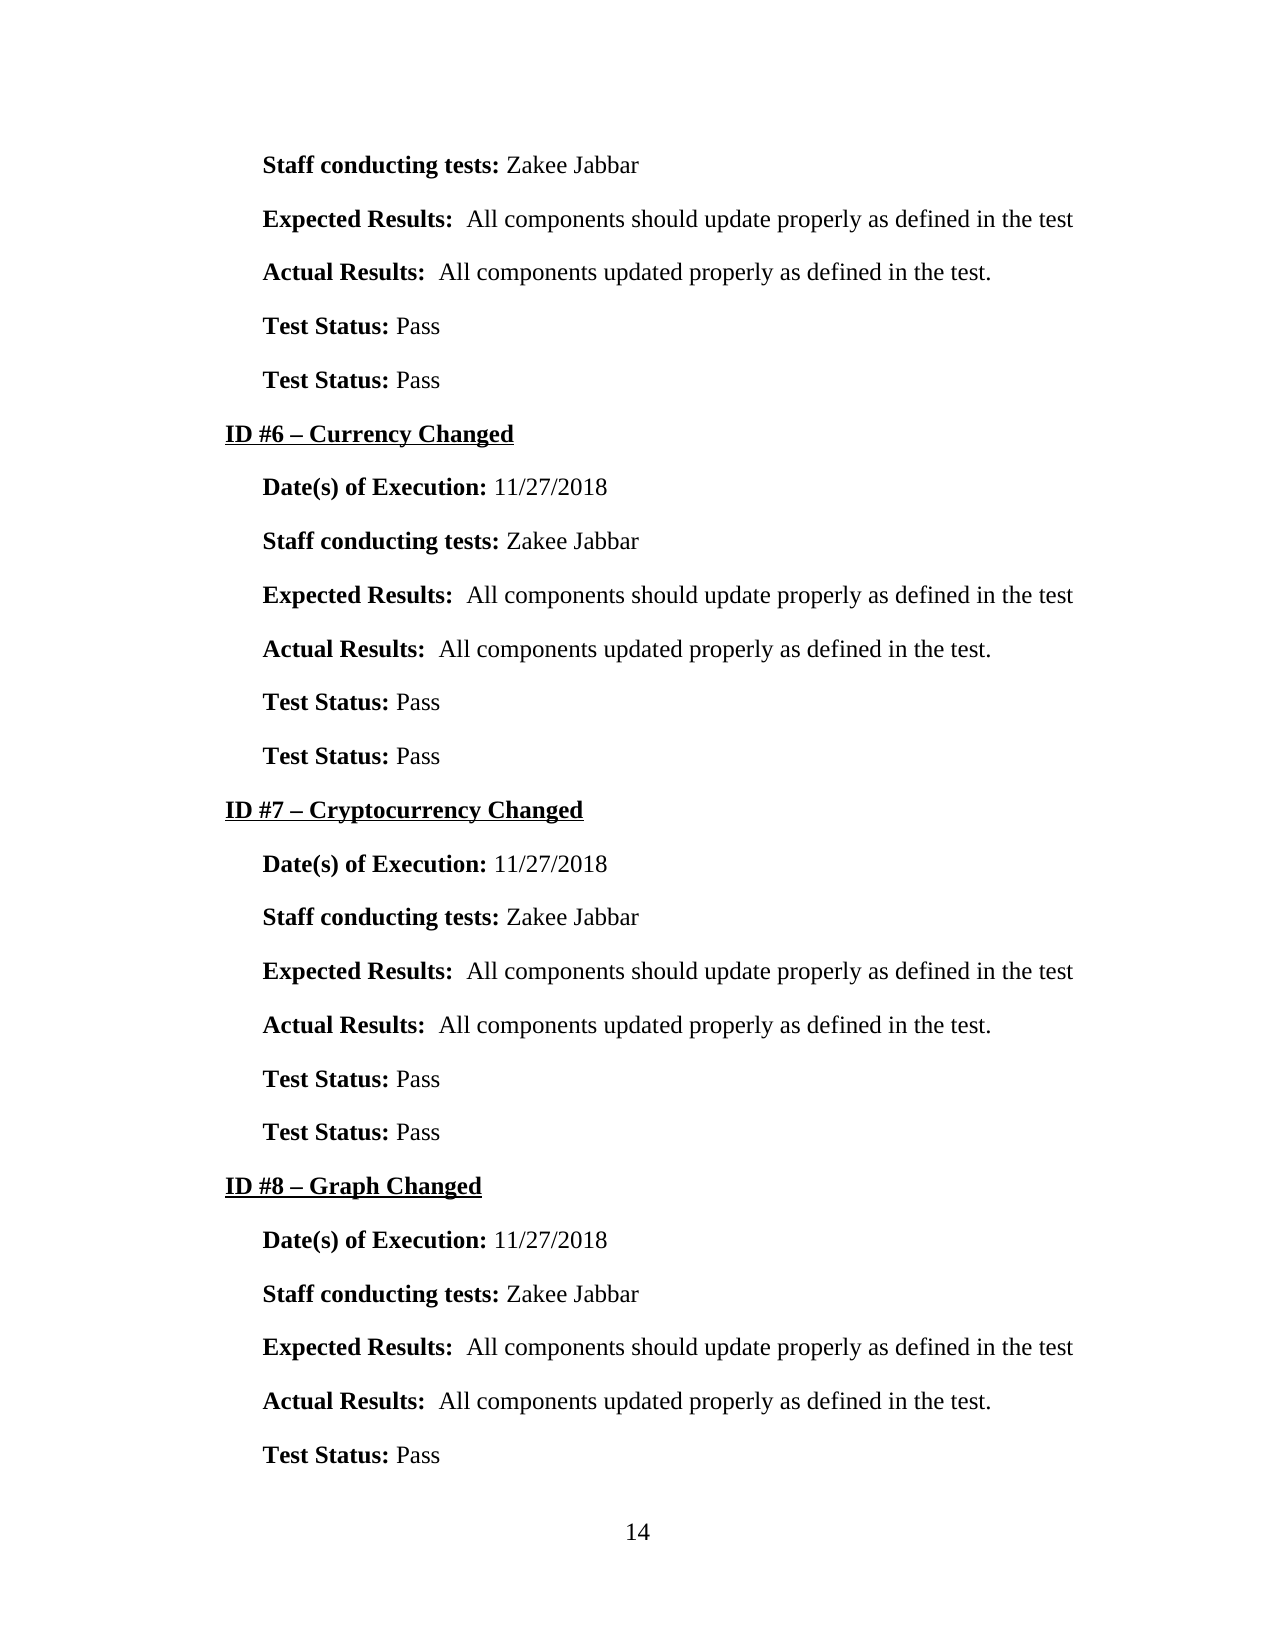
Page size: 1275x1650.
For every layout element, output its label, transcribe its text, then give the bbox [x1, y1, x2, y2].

text Actual Results: All components updated properly as defined in the test. [262, 1386, 1125, 1415]
text Actual Results: All components updated properly as defined in the test. [262, 1010, 1125, 1039]
text Actual Results: All components updated properly as defined in the test. [262, 634, 1125, 662]
text Expected Results: All components should update properly as defined in the test [262, 204, 1125, 232]
text Staff conducting tests: Zakee Jabbar [262, 1279, 1125, 1307]
text Test Status: Pass [262, 1064, 1125, 1092]
text ID #7 – Cryptocurrency Changed [225, 795, 1125, 824]
text Expected Results: All components should update properly as defined in the test [262, 580, 1125, 609]
text Expected Results: All components should update properly as defined in the test [262, 1332, 1125, 1361]
text Date(s) of Execution: 11/27/2018 [262, 849, 1125, 877]
text Staff conducting tests: Zakee Jabbar [262, 526, 1125, 555]
text Test Status: Pass [262, 365, 1125, 394]
text Staff conducting tests: Zakee Jabbar [262, 902, 1125, 931]
text ID #6 – Currency Changed [225, 419, 1125, 447]
text Test Status: Pass [262, 1440, 1125, 1469]
text Actual Results: All components updated properly as defined in the test. [262, 257, 1125, 286]
text Test Status: Pass [262, 741, 1125, 770]
text Date(s) of Execution: 11/27/2018 [262, 472, 1125, 501]
text Test Status: Pass [262, 1117, 1125, 1146]
text Test Status: Pass [262, 311, 1125, 340]
text Test Status: Pass [262, 687, 1125, 716]
text Expected Results: All components should update properly as defined in the test [262, 956, 1125, 985]
text Date(s) of Execution: 11/27/2018 [262, 1225, 1125, 1254]
text Staff conducting tests: Zakee Jabbar [262, 150, 1125, 179]
text ID #8 – Graph Changed [225, 1171, 1125, 1200]
